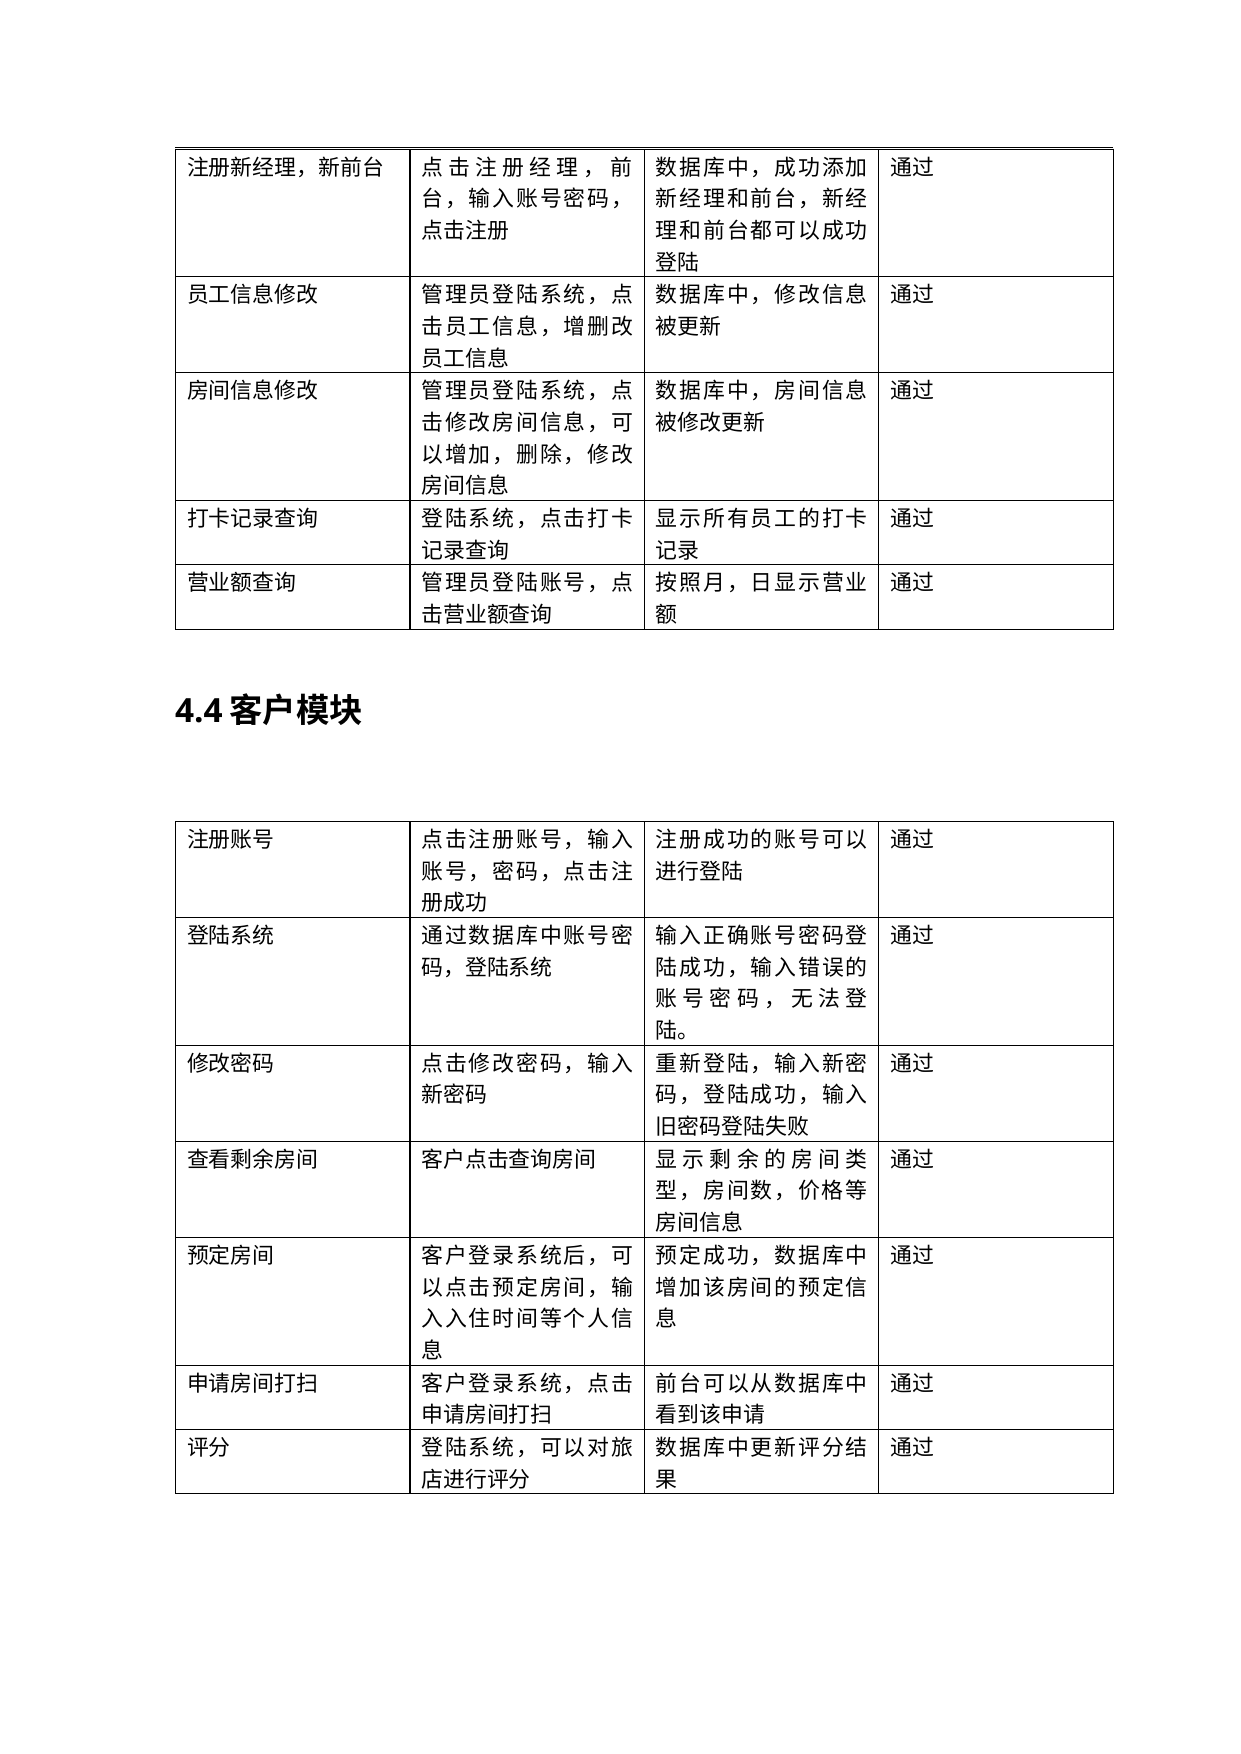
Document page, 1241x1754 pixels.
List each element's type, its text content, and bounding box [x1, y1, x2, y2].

table_cell 客户点击查询房间 [411, 1142, 644, 1237]
table_cell 管理员登陆系统，点击修改房间信息，可以增加，删除，修改房间信息 [411, 373, 644, 500]
table_cell 营业额查询 [176, 565, 409, 629]
table_cell 点击注册经理，前台，输入账号密码，点击注册 [411, 150, 644, 276]
table_cell 客户登录系统，点击申请房间打扫 [411, 1366, 644, 1429]
table_cell 登陆系统 [176, 918, 409, 1045]
table_cell 重新登陆，输入新密码，登陆成功，输入旧密码登陆失败 [645, 1046, 878, 1141]
table_cell 员工信息修改 [176, 277, 409, 372]
subtitle 4.4客户模块 [175, 683, 1113, 732]
table_cell 管理员登陆系统，点击员工信息，增删改员工信息 [411, 277, 644, 372]
table_cell 通过 [879, 501, 1113, 564]
table_cell 数据库中，房间信息被修改更新 [645, 373, 878, 500]
table_cell 登陆系统，点击打卡记录查询 [411, 501, 644, 564]
table_cell 通过 [879, 1366, 1113, 1429]
table_cell 点击修改密码，输入新密码 [411, 1046, 644, 1141]
table_cell 通过 [879, 1142, 1113, 1237]
table_cell 查看剩余房间 [176, 1142, 409, 1237]
table_cell 管理员登陆账号，点击营业额查询 [411, 565, 644, 629]
table_cell 按照月，日显示营业额 [645, 565, 878, 629]
table_cell 前台可以从数据库中看到该申请 [645, 1366, 878, 1429]
table_cell 通过 [879, 565, 1113, 629]
table_cell 通过 [879, 918, 1113, 1045]
table_header 点击注册账号，输入账号，密码，点击注册成功 [411, 822, 644, 917]
table_cell 通过数据库中账号密码，登陆系统 [411, 918, 644, 1045]
table_cell 数据库中更新评分结果 [645, 1430, 878, 1493]
table_cell 数据库中，成功添加新经理和前台，新经理和前台都可以成功登陆 [645, 150, 878, 276]
table_cell 申请房间打扫 [176, 1366, 409, 1429]
table_cell 通过 [879, 373, 1113, 500]
table_header 注册账号 [176, 822, 409, 917]
table_cell 评分 [176, 1430, 409, 1493]
table_cell 通过 [879, 1238, 1113, 1364]
table_cell 修改密码 [176, 1046, 409, 1141]
table_cell 显示剩余的房间类型，房间数，价格等房间信息 [645, 1142, 878, 1237]
table_cell 通过 [879, 277, 1113, 372]
table_header 通过 [879, 822, 1113, 917]
table_cell 输入正确账号密码登陆成功，输入错误的账号密码，无法登陆。 [645, 918, 878, 1045]
table_cell 通过 [879, 1046, 1113, 1141]
table_cell 预定成功，数据库中增加该房间的预定信息 [645, 1238, 878, 1364]
table_cell 通过 [879, 1430, 1113, 1493]
table_cell 预定房间 [176, 1238, 409, 1364]
table_cell 登陆系统，可以对旅店进行评分 [411, 1430, 644, 1493]
table_cell 打卡记录查询 [176, 501, 409, 564]
table_cell 注册新经理，新前台 [176, 150, 409, 276]
table_cell 通过 [879, 150, 1113, 276]
table_cell 客户登录系统后，可以点击预定房间，输入入住时间等个人信息 [411, 1238, 644, 1364]
table_cell 显示所有员工的打卡记录 [645, 501, 878, 564]
table_header 注册成功的账号可以进行登陆 [645, 822, 878, 917]
table_cell 房间信息修改 [176, 373, 409, 500]
table_cell 数据库中，修改信息被更新 [645, 277, 878, 372]
